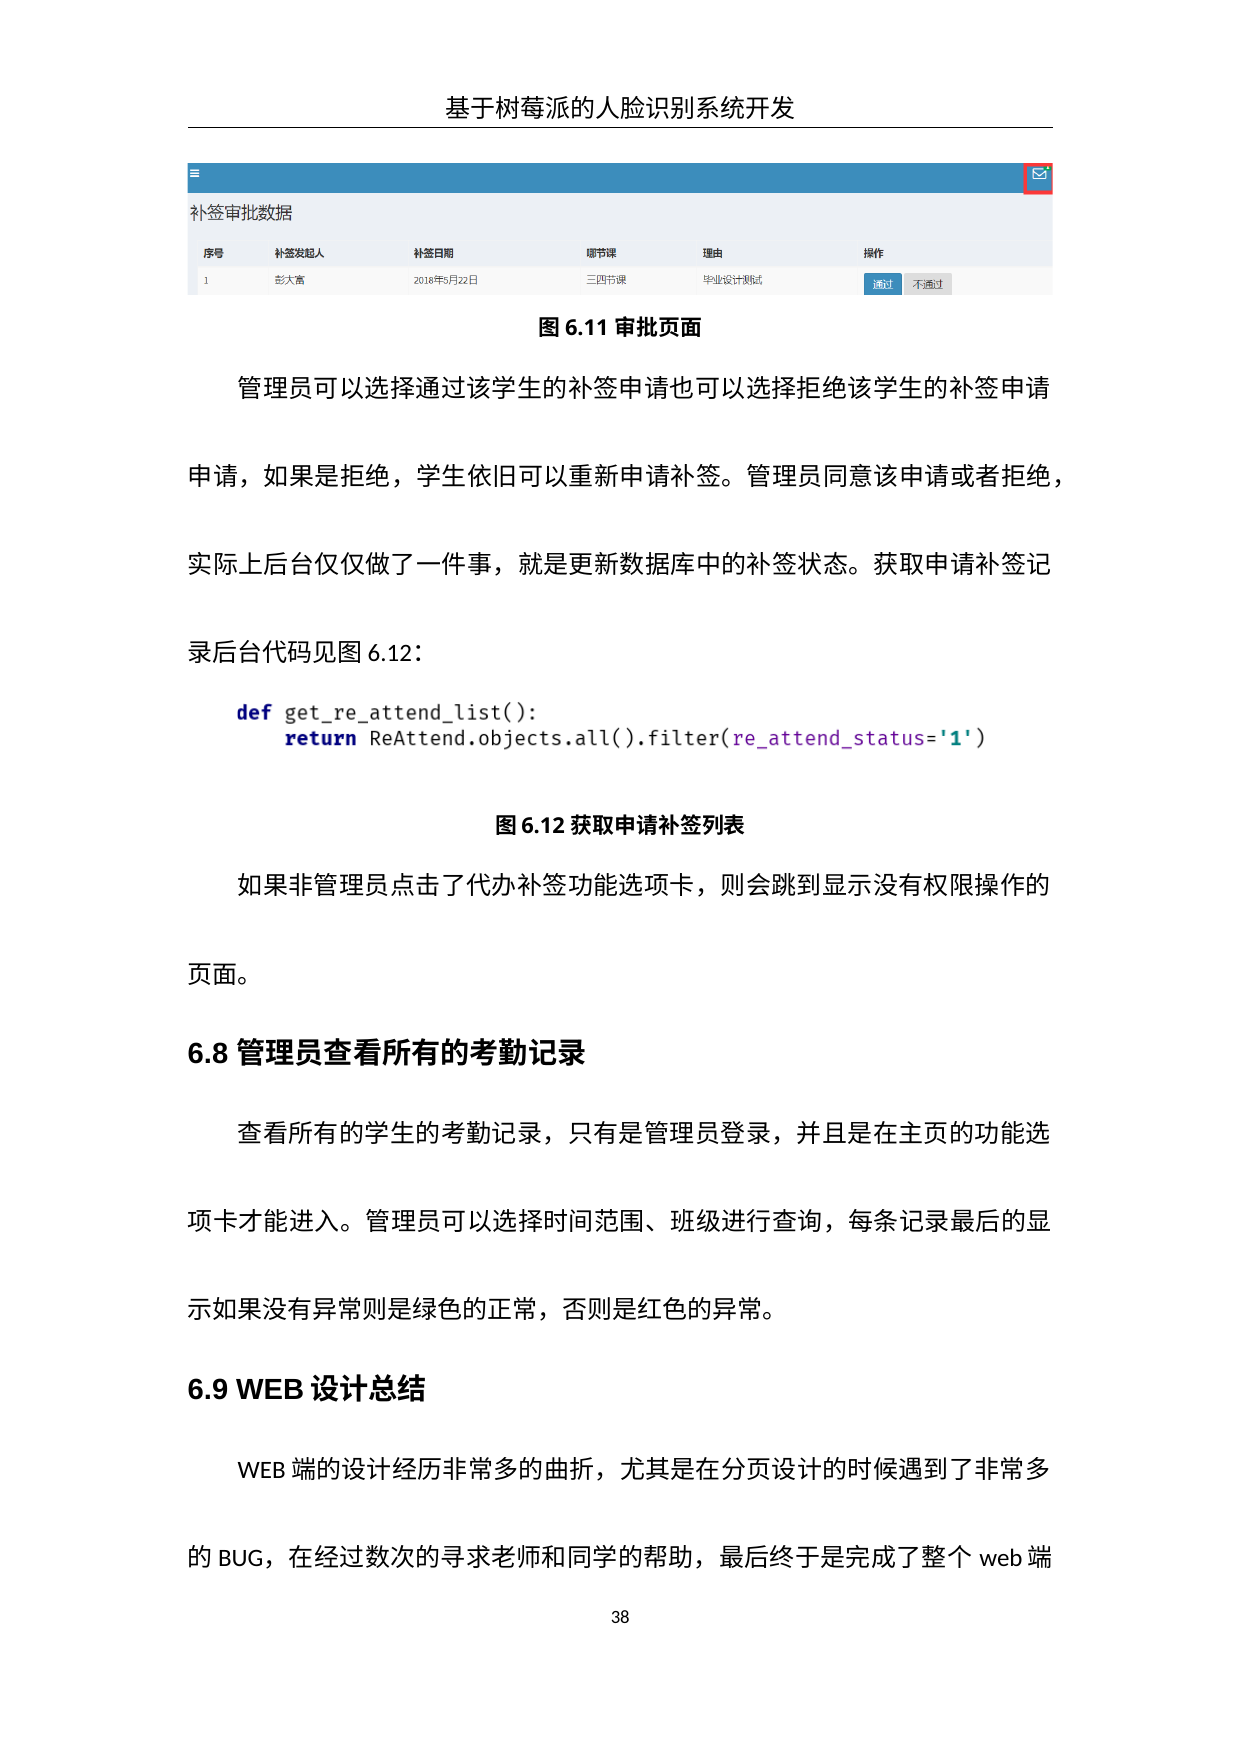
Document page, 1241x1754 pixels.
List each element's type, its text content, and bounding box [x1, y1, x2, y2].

picture [237, 695, 1009, 777]
text 图6.12 获取申请补签列表 [187, 807, 1053, 841]
picture [187, 163, 1053, 295]
text 管理员可以选择通过该学生的补签申请也可以选择拒绝该学生的补签申请申请，如果是拒绝，学生依旧可以重新申请补签。管理员同意该申请或者拒绝，实际上后台仅仅做了一件事，就是更新数据库中的补签状态。获取申请补签记录后台代码见图6.12： [187, 352, 1053, 685]
text 6.8 管理员查看所有的考勤记录 [187, 1017, 1053, 1085]
text 查看所有的学生的考勤记录，只有是管理员登录，并且是在主页的功能选项卡才能进入。管理员可以选择时间范围、班级进行查询，每条记录最后的显示如果没有异常则是绿色的正常，否则是红色的异常。 [187, 1097, 1053, 1342]
text 如果非管理员点击了代办补签功能选项卡，则会跳到显示没有权限操作的页面。 [187, 850, 1053, 1006]
text 6.9 WEB设计总结 [187, 1353, 1053, 1421]
text 图6.11 审批页面 [187, 309, 1053, 343]
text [187, 1433, 1053, 1589]
